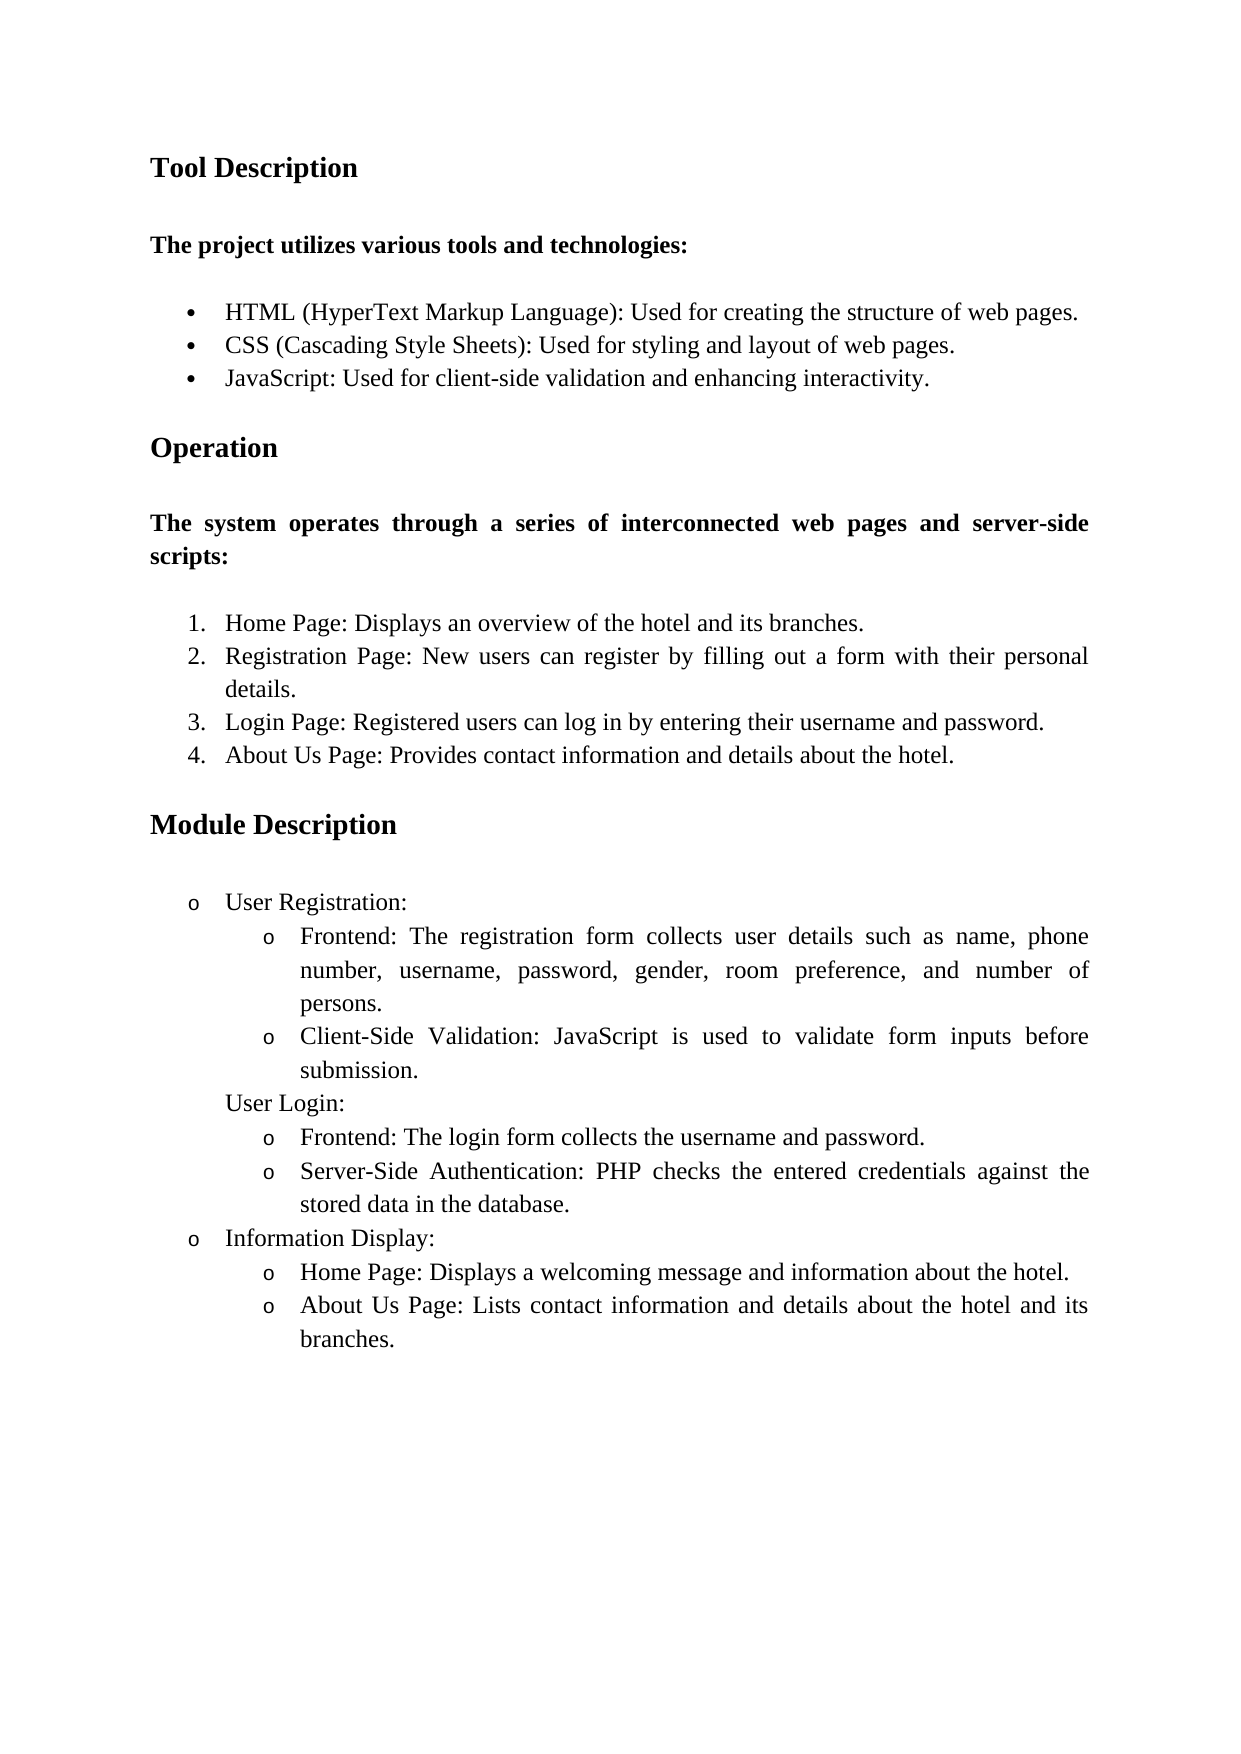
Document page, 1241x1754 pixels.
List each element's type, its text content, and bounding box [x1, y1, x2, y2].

text Module Description [150, 807, 1090, 840]
list Server-Side Authentication: PHP checks the entered credentials against the stored data in the database. [262, 1156, 1090, 1218]
list User Registration: [187, 887, 1090, 917]
list About Us Page: Provides contact information and details about the hotel. [187, 740, 1090, 769]
list Frontend: The registration form collects user details such as name, phone number, username, password, gender, room preference, and number of persons. [262, 921, 1090, 1017]
list Information Display: [187, 1223, 1090, 1252]
text Operation [150, 430, 1090, 464]
list JavaScript: Used for client-side validation and enhancing interactivity. [187, 363, 1090, 392]
list Registration Page: New users can register by filling out a form with their personal details. [187, 641, 1090, 703]
list Home Page: Displays an overview of the hotel and its branches. [187, 608, 1090, 637]
list Login Page: Registered users can log in by entering their username and password. [187, 707, 1090, 736]
text Tool Description [150, 150, 1090, 183]
list CSS (Cascading Style Sheets): Used for styling and layout of web pages. [187, 330, 1090, 359]
list About Us Page: Lists contact information and details about the hotel and its branches. [262, 1291, 1090, 1353]
list Frontend: The login form collects the username and password. [262, 1122, 1090, 1151]
text The system operates through a series of interconnected web pages and server-side scripts: [150, 508, 1090, 570]
list Home Page: Displays a welcoming message and information about the hotel. [262, 1257, 1090, 1286]
text User Login: [225, 1088, 1090, 1117]
list Client-Side Validation: JavaScript is used to validate form inputs before submission. [262, 1021, 1090, 1084]
list HTML (HyperText Markup Language): Used for creating the structure of web pages. [187, 297, 1090, 326]
text The project utilizes various tools and technologies: [150, 230, 1090, 259]
